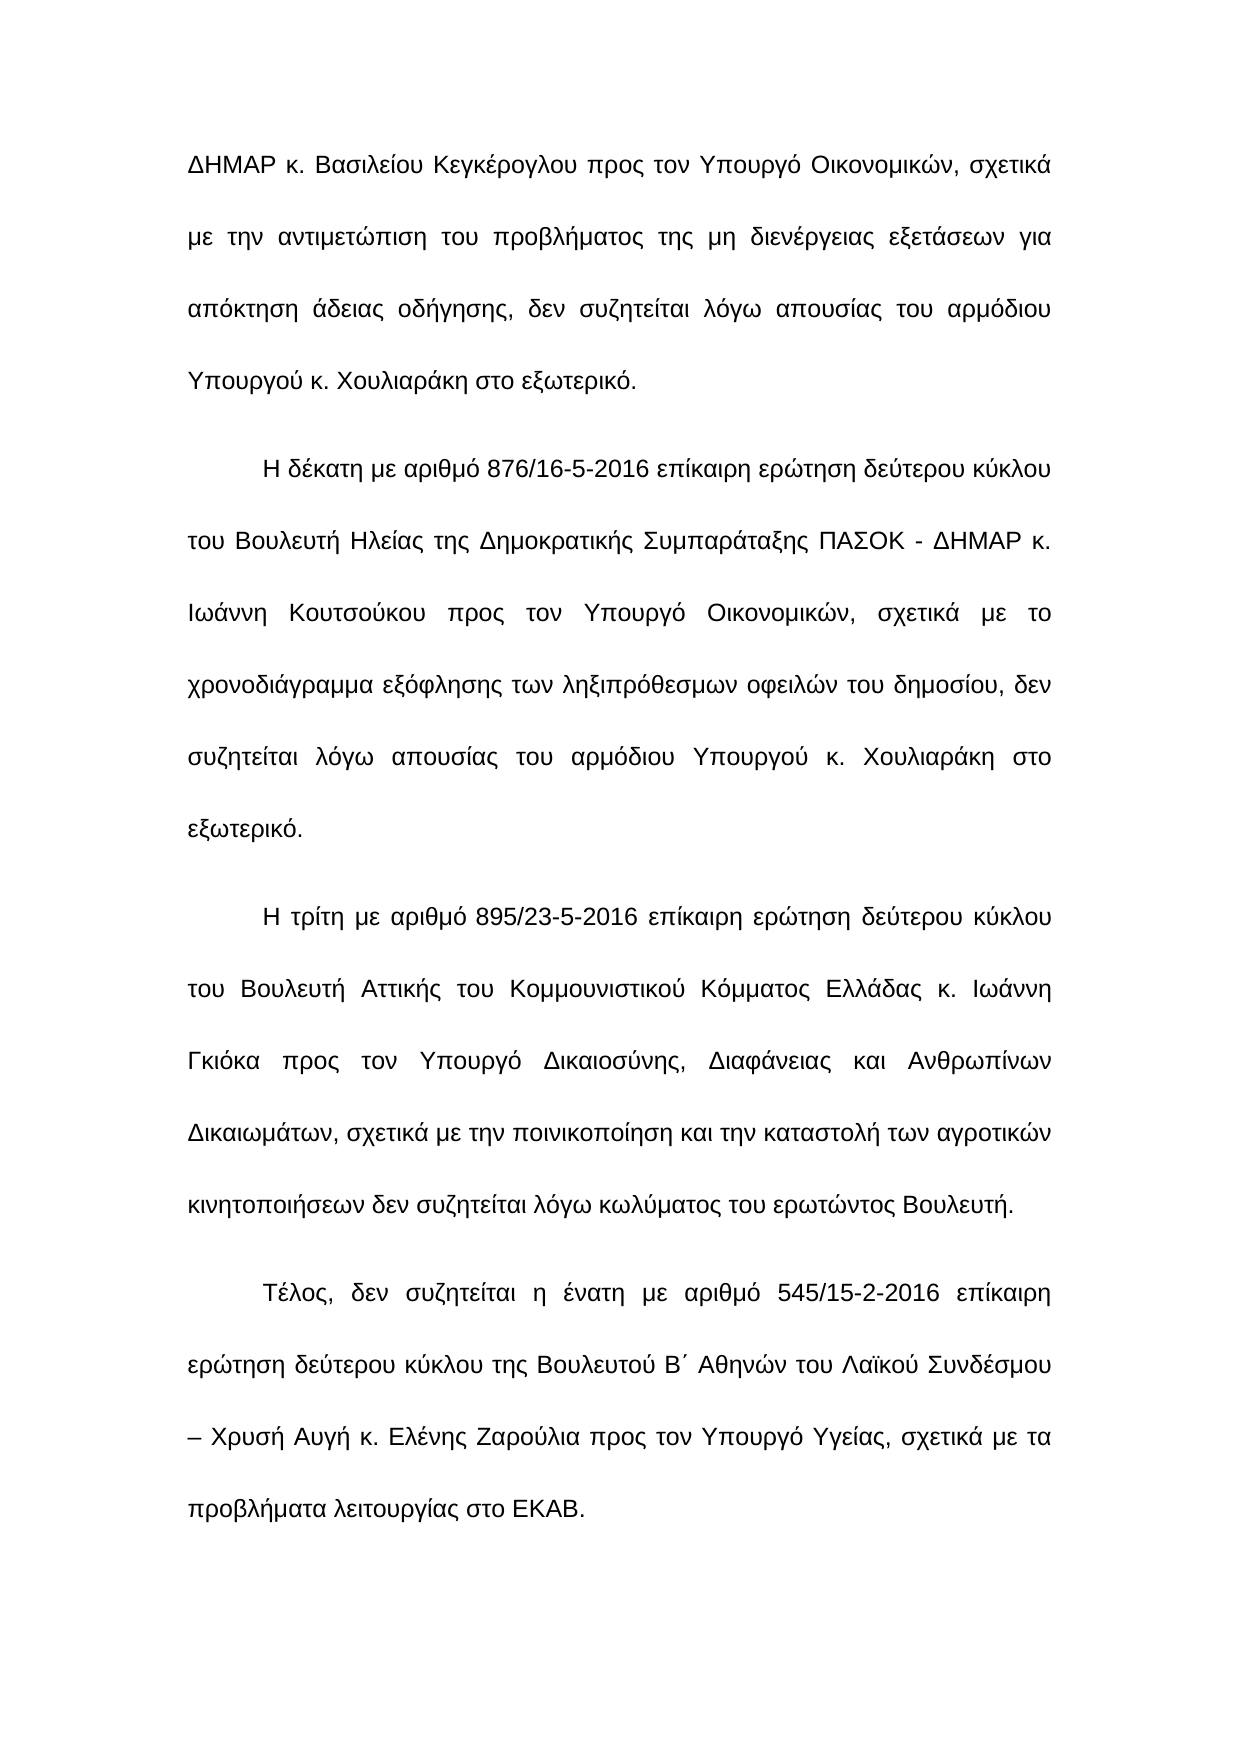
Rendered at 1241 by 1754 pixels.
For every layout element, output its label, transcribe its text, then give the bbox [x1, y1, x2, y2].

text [187, 150, 1053, 394]
text Η δέκατη με αριθμό 876/16-5-2016 επίκαιρη ερώτηση δεύτερου κύκλου του Βουλευτή Ηλείας της Δημοκρατικής Συμπαράταξης ΠΑΣΟΚ - ΔΗΜΑΡ κ. Ιωάννη Κουτσούκου προς τον Υπουργό Οικονομικών, σχετικά με το χρονοδιάγραμμα εξόφλησης των ληξιπρόθεσμων οφειλών του δημοσίου, δεν συζητείται λόγω απουσίας του αρμόδιου Υπουργού κ. Χουλιαράκη στο εξωτερικό. [187, 454, 1053, 842]
text Τέλος, δεν συζητείται η ένατη με αριθμό 545/15-2-2016 επίκαιρη ερώτηση δεύτερου κύκλου της Βουλευτού Β΄ Αθηνών του Λαϊκού Συνδέσμου – Χρυσή Αυγή κ. Ελένης Ζαρούλια προς τον Υπουργό Υγείας, σχετικά με τα προβλήματα λειτουργίας στο ΕΚΑΒ. [187, 1278, 1053, 1522]
text Η τρίτη με αριθμό 895/23-5-2016 επίκαιρη ερώτηση δεύτερου κύκλου του Βουλευτή Αττικής του Κομμουνιστικού Κόμματος Ελλάδας κ. Ιωάννη Γκιόκα προς τον Υπουργό Δικαιοσύνης, Διαφάνειας και Ανθρωπίνων Δικαιωμάτων, σχετικά με την ποινικοποίηση και την καταστολή των αγροτικών κινητοποιήσεων δεν συζητείται λόγω κωλύματος του ερωτώντος Βουλευτή. [187, 902, 1053, 1218]
